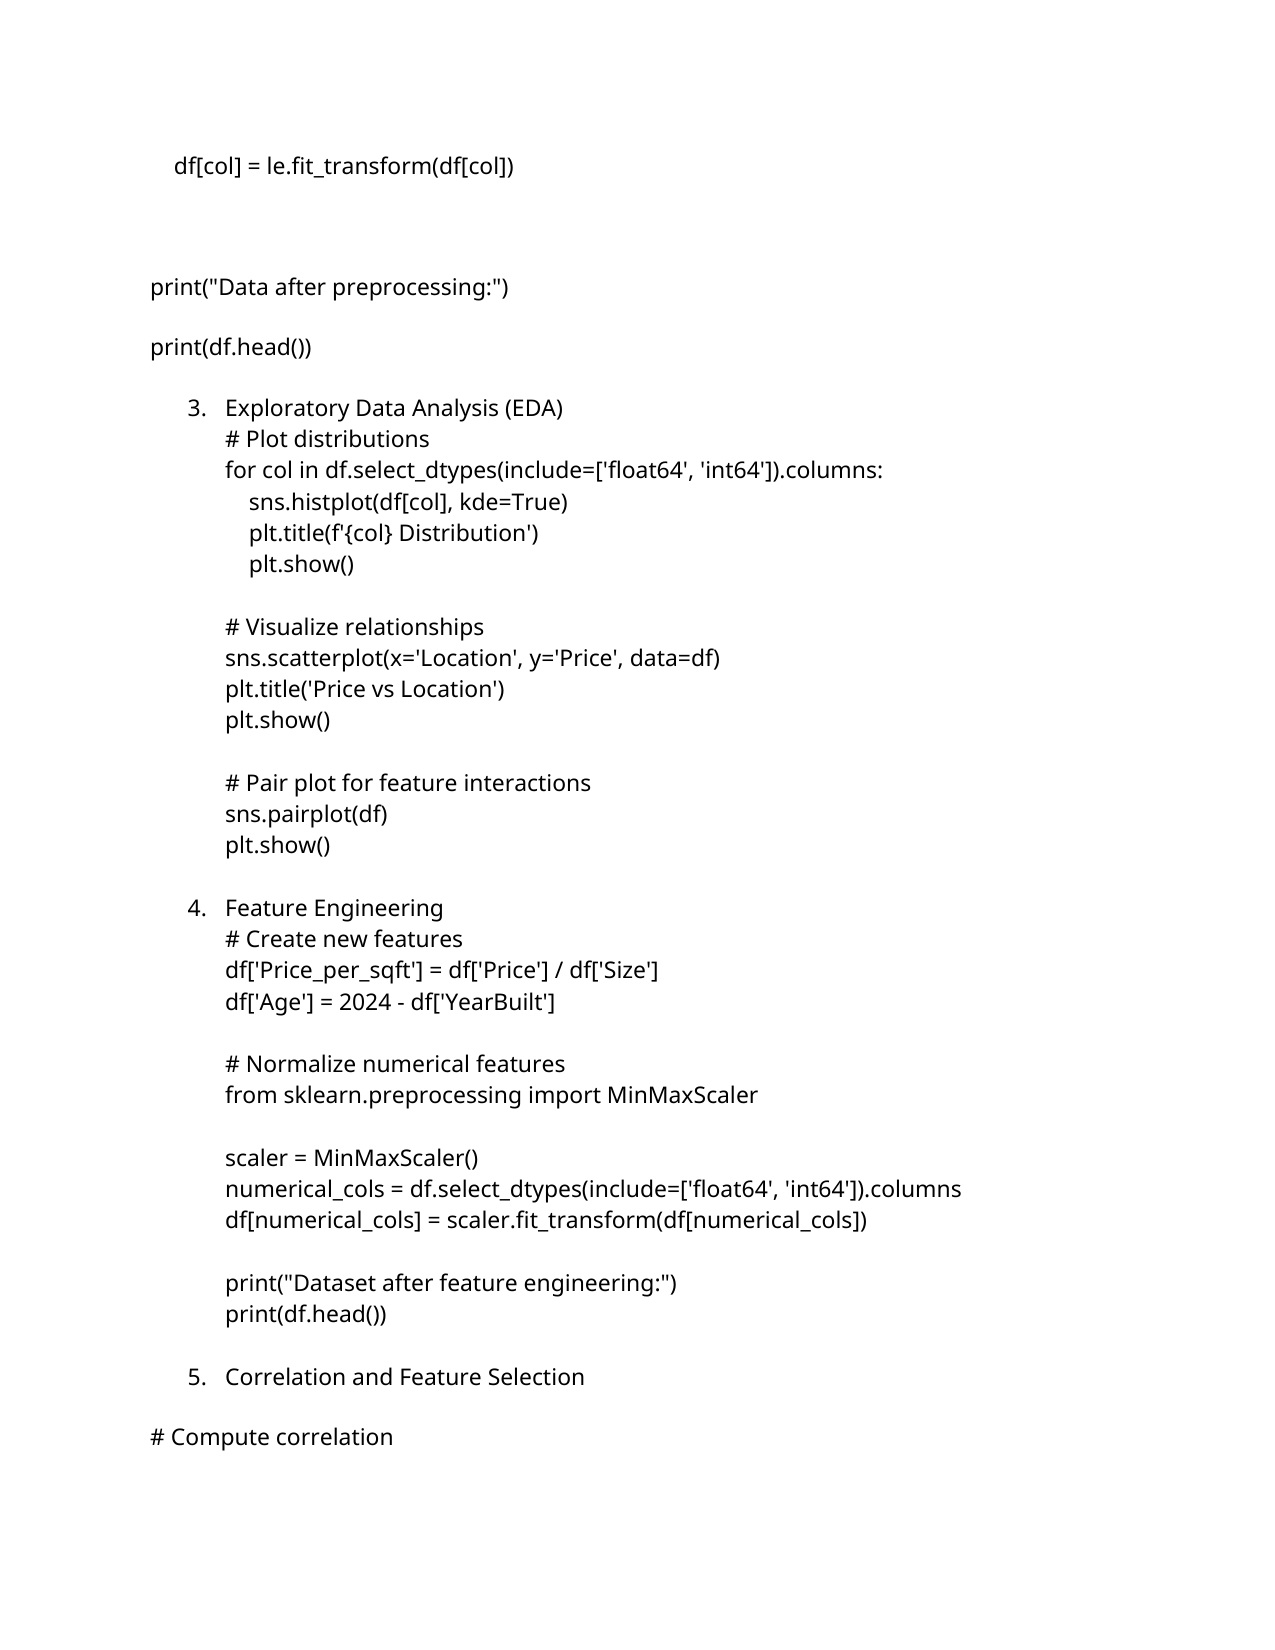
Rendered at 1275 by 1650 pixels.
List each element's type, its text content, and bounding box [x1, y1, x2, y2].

list sns.scatterplot(x='Location', y='Price', data=df) [225, 642, 1125, 673]
list Feature Engineering [187, 892, 1125, 923]
list from sklearn.preprocessing import MinMaxScaler [225, 1079, 1125, 1110]
list sns.pairplot(df) [225, 798, 1125, 829]
list # Normalize numerical features [225, 1048, 1125, 1079]
list Exploratory Data Analysis (EDA) [187, 392, 1125, 423]
list plt.show() [225, 548, 1125, 579]
list # Visualize relationships [225, 610, 1125, 642]
text print("Data after preprocessing:") [150, 271, 1125, 302]
list plt.show() [225, 704, 1125, 735]
list print(df.head()) [225, 1298, 1125, 1329]
list # Plot distributions [225, 423, 1125, 454]
list plt.show() [225, 829, 1125, 860]
list sns.histplot(df[col], kde=True) [225, 485, 1125, 517]
list df[numerical_cols] = scaler.fit_transform(df[numerical_cols]) [225, 1204, 1125, 1235]
list numerical_cols = df.select_dtypes(include=['float64', 'int64']).columns [225, 1173, 1125, 1204]
text # Compute correlation [150, 1421, 1125, 1452]
list df['Age'] = 2024 - df['YearBuilt'] [225, 985, 1125, 1017]
list plt.title(f'{col} Distribution') [225, 517, 1125, 548]
list df['Price_per_sqft'] = df['Price'] / df['Size'] [225, 954, 1125, 985]
list # Pair plot for feature interactions [225, 767, 1125, 798]
list for col in df.select_dtypes(include=['float64', 'int64']).columns: [225, 454, 1125, 485]
list Correlation and Feature Selection [187, 1360, 1125, 1392]
list print("Dataset after feature engineering:") [225, 1267, 1125, 1298]
list scaler = MinMaxScaler() [225, 1142, 1125, 1173]
list plt.title('Price vs Location') [225, 673, 1125, 704]
text df[col] = le.fit_transform(df[col]) [150, 150, 1125, 181]
text print(df.head()) [150, 331, 1125, 362]
list # Create new features [225, 923, 1125, 954]
